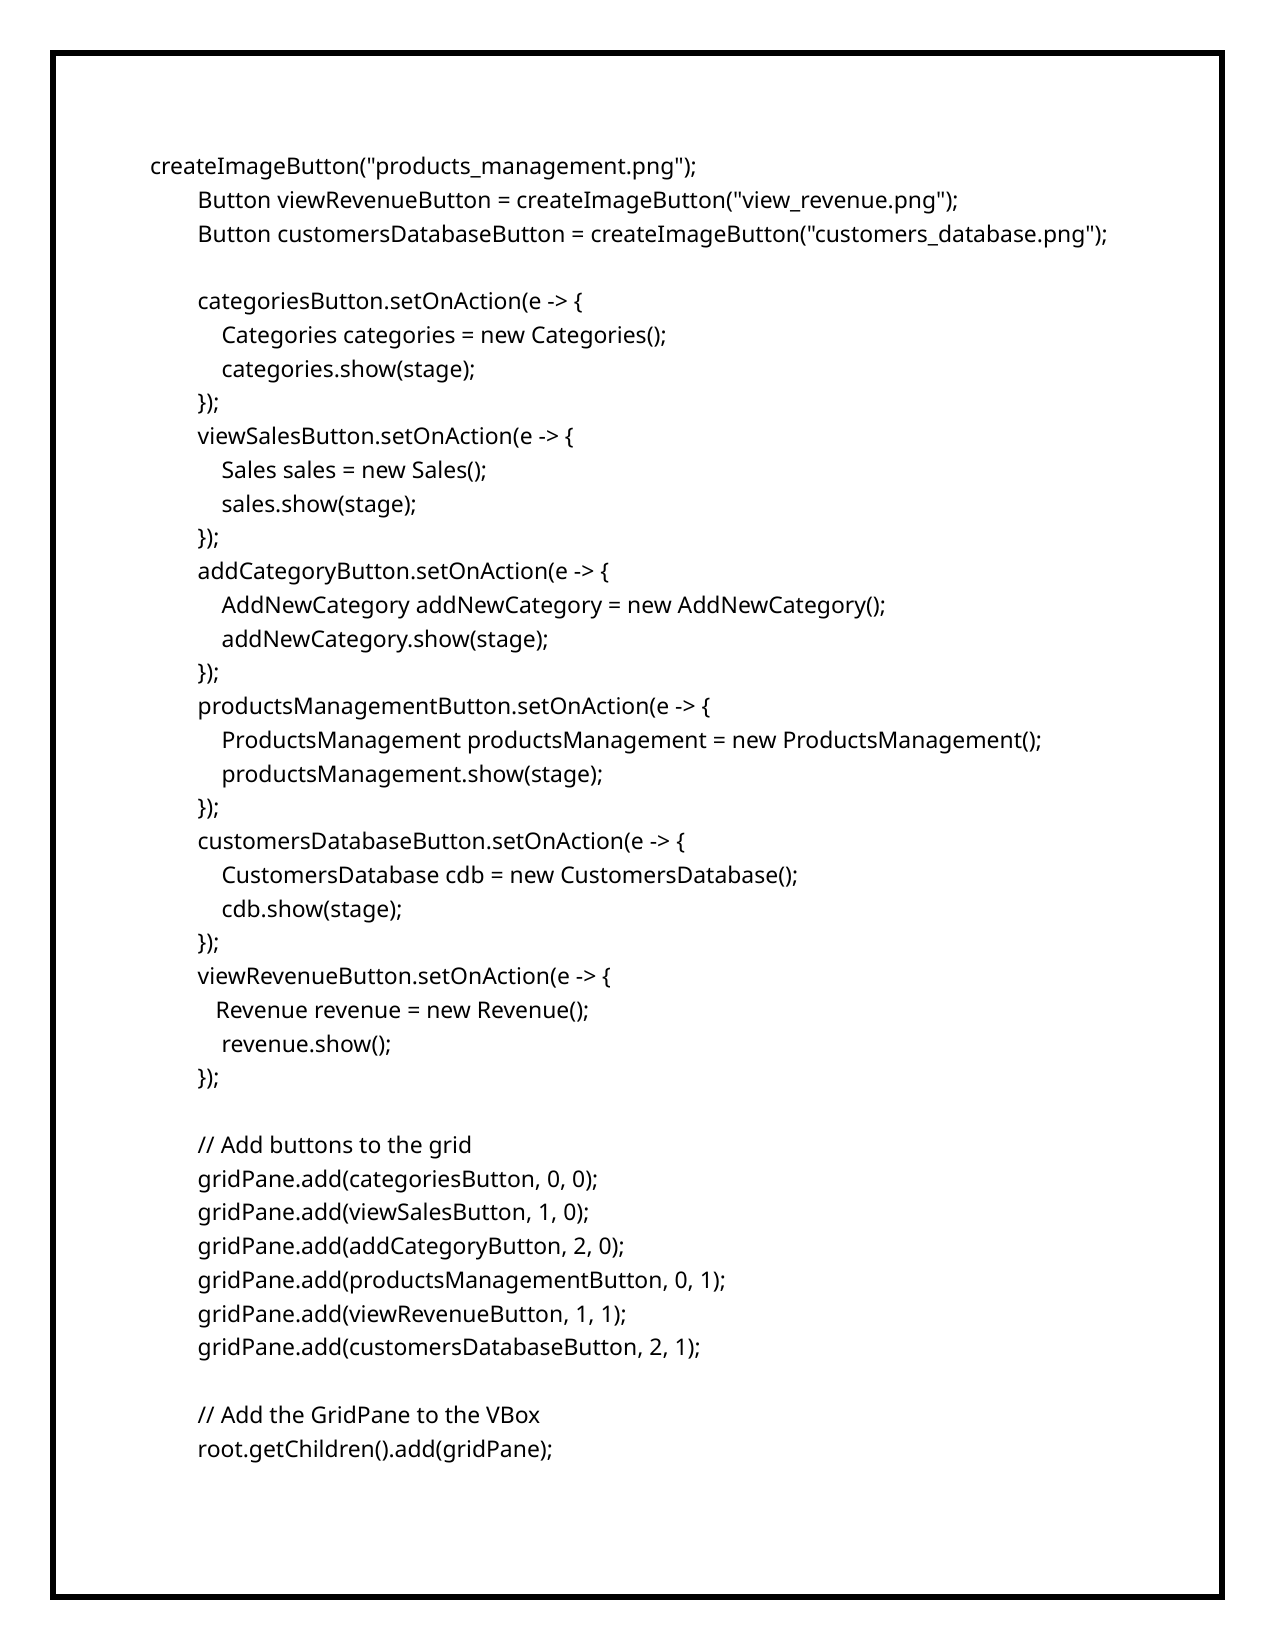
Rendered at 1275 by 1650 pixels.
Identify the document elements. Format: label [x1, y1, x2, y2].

text [150, 150, 1125, 1497]
